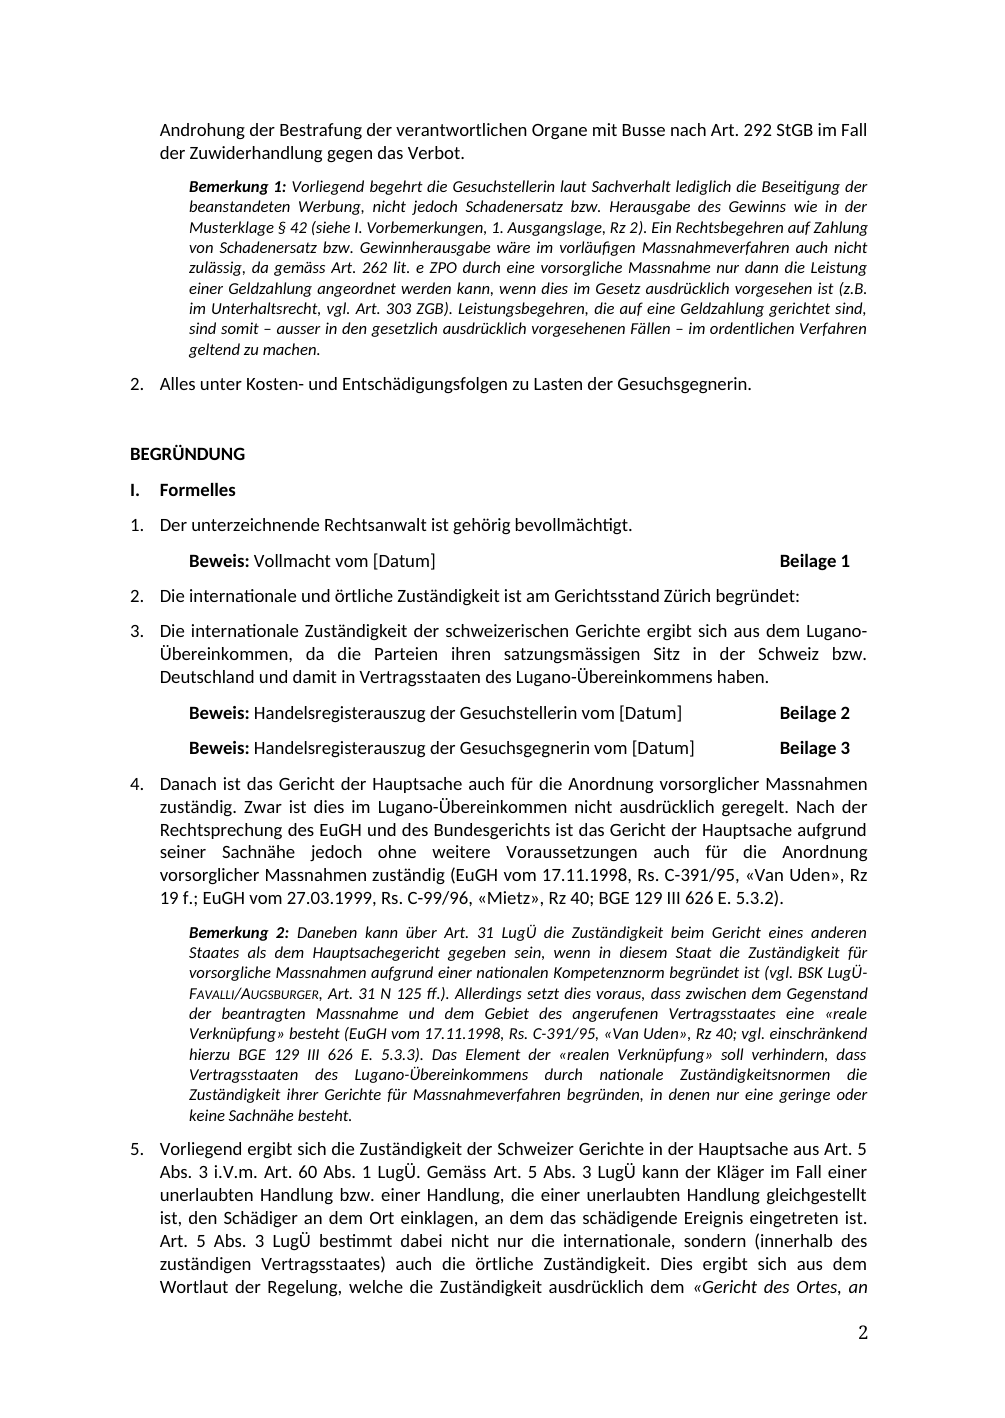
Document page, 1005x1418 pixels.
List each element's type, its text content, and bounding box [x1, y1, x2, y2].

text Bemerkung 1: Vorliegend begehrt die Gesuchstellerin laut Sachverhalt lediglich die Beseitigung der beanstandeten Werbung, nicht jedoch Schadenersatz bzw. Herausgabe des Gewinns wie in der Musterklage § 42 (siehe I. Vorbemerkungen, 1. Ausgangslage, Rz 2). Ein Rechtsbegehren auf Zahlung von Schadenersatz bzw. Gewinnherausgabe wäre im vorläufigen Massnahmeverfahren auch nicht zulässig, da gemäss Art. 262 lit. e ZPO durch eine vorsorgliche Massnahme nur dann die Leistung einer Geldzahlung angeordnet werden kann, wenn dies im Gesetz ausdrücklich vorgesehen ist (z.B. im Unterhaltsrecht, vgl. Art. 303 ZGB). Leistungsbegehren, die auf eine Geldzahlung gerichtet sind, sind somit – ausser in den gesetzlich ausdrücklich vorgesehenen Fällen – im ordentlichen Verfahren geltend zu machen. [130, 176, 868, 359]
text Begründung [130, 443, 868, 466]
text I. Formelles [130, 478, 868, 501]
list Alles unter Kosten- und Entschädigungsfolgen zu Lasten der Gesuchsgegnerin. [130, 372, 868, 395]
text Beweis: Handelsregisterauszug der Gesuchsgegnerin vom [Datum] Beilage 3 [130, 737, 868, 759]
text Beweis: Handelsregisterauszug der Gesuchstellerin vom [Datum] Beilage 2 [130, 701, 868, 724]
list Die internationale und örtliche Zuständigkeit ist am Gerichtsstand Zürich begründet: [130, 584, 868, 607]
text Beweis: Vollmacht vom [Datum] Beilage 1 [130, 549, 868, 572]
list Danach ist das Gericht der Hauptsache auch für die Anordnung vorsorglicher Massnahmen zuständig. Zwar ist dies im Lugano-Übereinkommen nicht ausdrücklich geregelt. Nach der Rechtsprechung des EuGH und des Bundesgerichts ist das Gericht der Hauptsache aufgrund seiner Sachnähe jedoch ohne weitere Voraussetzungen auch für die Anordnung vorsorglicher Massnahmen zuständig (EuGH vom 17.11.1998, Rs. C-391/95, «Van Uden», Rz 19 f.; EuGH vom 27.03.1999, Rs. C-99/96, «Mietz», Rz 40; BGE 129 III 626 E. 5.3.2). [130, 772, 868, 909]
list Der unterzeichnende Rechtsanwalt ist gehörig bevollmächtigt. [130, 513, 868, 536]
list Die internationale Zuständigkeit der schweizerischen Gerichte ergibt sich aus dem Lugano-Übereinkommen, da die Parteien ihren satzungsmässigen Sitz in der Schweiz bzw. Deutschland und damit in Vertragsstaaten des Lugano-Übereinkommens haben. [130, 620, 868, 688]
text Bemerkung 2: Daneben kann über Art. 31 LugÜ die Zuständigkeit beim Gericht eines anderen Staates als dem Hauptsachegericht gegeben sein, wenn in diesem Staat die Zuständigkeit für vorsorgliche Massnahmen aufgrund einer nationalen Kompetenznorm begründet ist (vgl. BSK LugÜ-Favalli/Augsburger, Art. 31 N 125 ff.). Allerdings setzt dies voraus, dass zwischen dem Gegenstand der beantragten Massnahme und dem Gebiet des angerufenen Vertragsstaates eine «reale Verknüpfung» besteht (EuGH vom 17.11.1998, Rs. C-391/95, «Van Uden», Rz 40; vgl. einschränkend hierzu BGE 129 III 626 E. 5.3.3). Das Element der «realen Verknüpfung» soll verhindern, dass Vertragsstaaten des Lugano-Übereinkommens durch nationale Zuständigkeitsnormen die Zuständigkeit ihrer Gerichte für Massnahmeverfahren begründen, in denen nur eine geringe oder keine Sachnähe besteht. [130, 922, 868, 1125]
